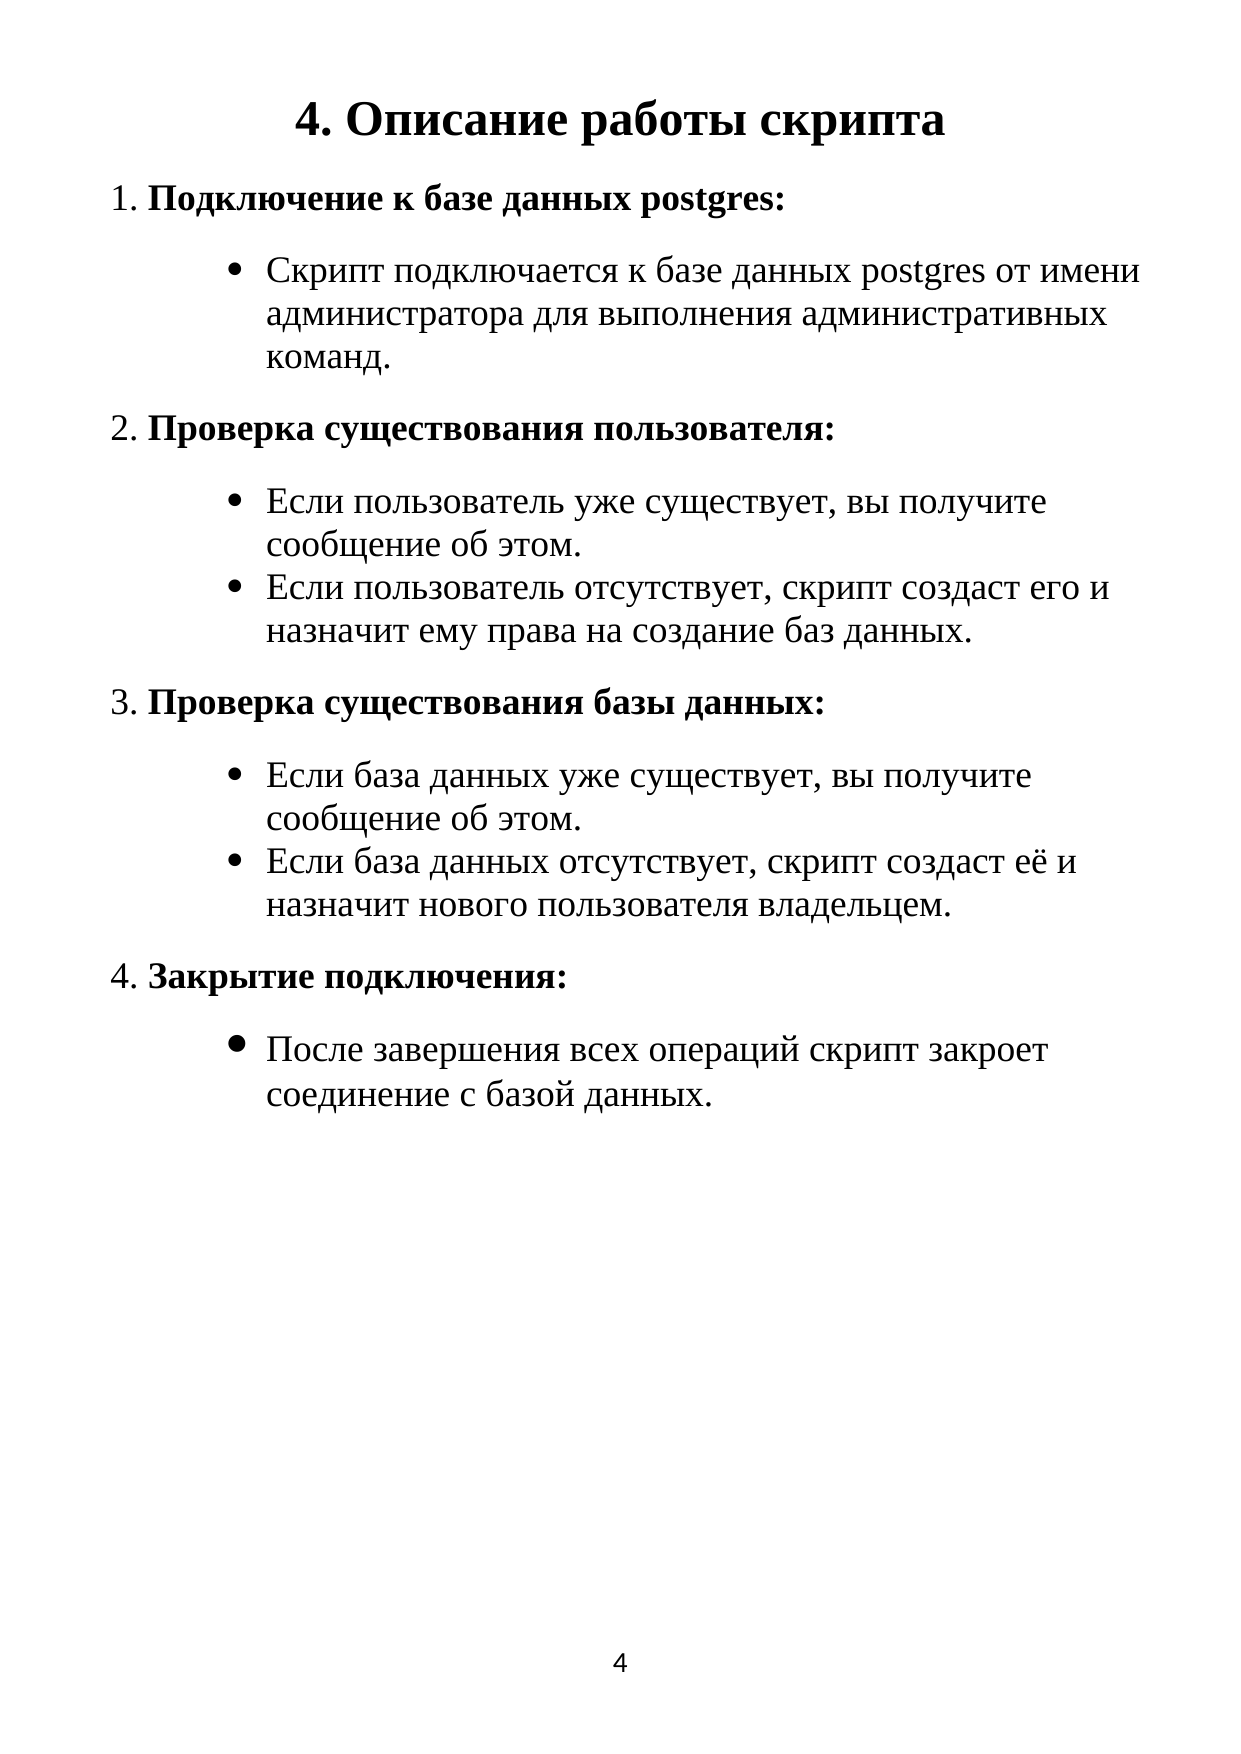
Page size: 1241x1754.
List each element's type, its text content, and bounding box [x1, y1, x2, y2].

list После завершения всех операций скрипт закроет соединение с базой данных. [228, 1026, 1152, 1115]
list Если база данных отсутствует, скрипт создаст её и назначит нового пользователя владельцем. [228, 838, 1152, 924]
list Проверка существования пользователя: [110, 406, 1152, 449]
list Проверка существования базы данных: [110, 680, 1152, 723]
text 4. Описание работы скрипта [89, 88, 1152, 146]
list Закрытие подключения: [110, 954, 1152, 997]
list Если пользователь уже существует, вы получите сообщение об этом. [228, 478, 1152, 564]
list Если база данных уже существует, вы получите сообщение об этом. [228, 752, 1152, 838]
list Подключение к базе данных postgres: [110, 175, 1152, 218]
list Скрипт подключается к базе данных postgres от имени администратора для выполнения административных команд. [228, 247, 1152, 377]
list Если пользователь отсутствует, скрипт создаст его и назначит ему права на создание баз данных. [228, 564, 1152, 651]
